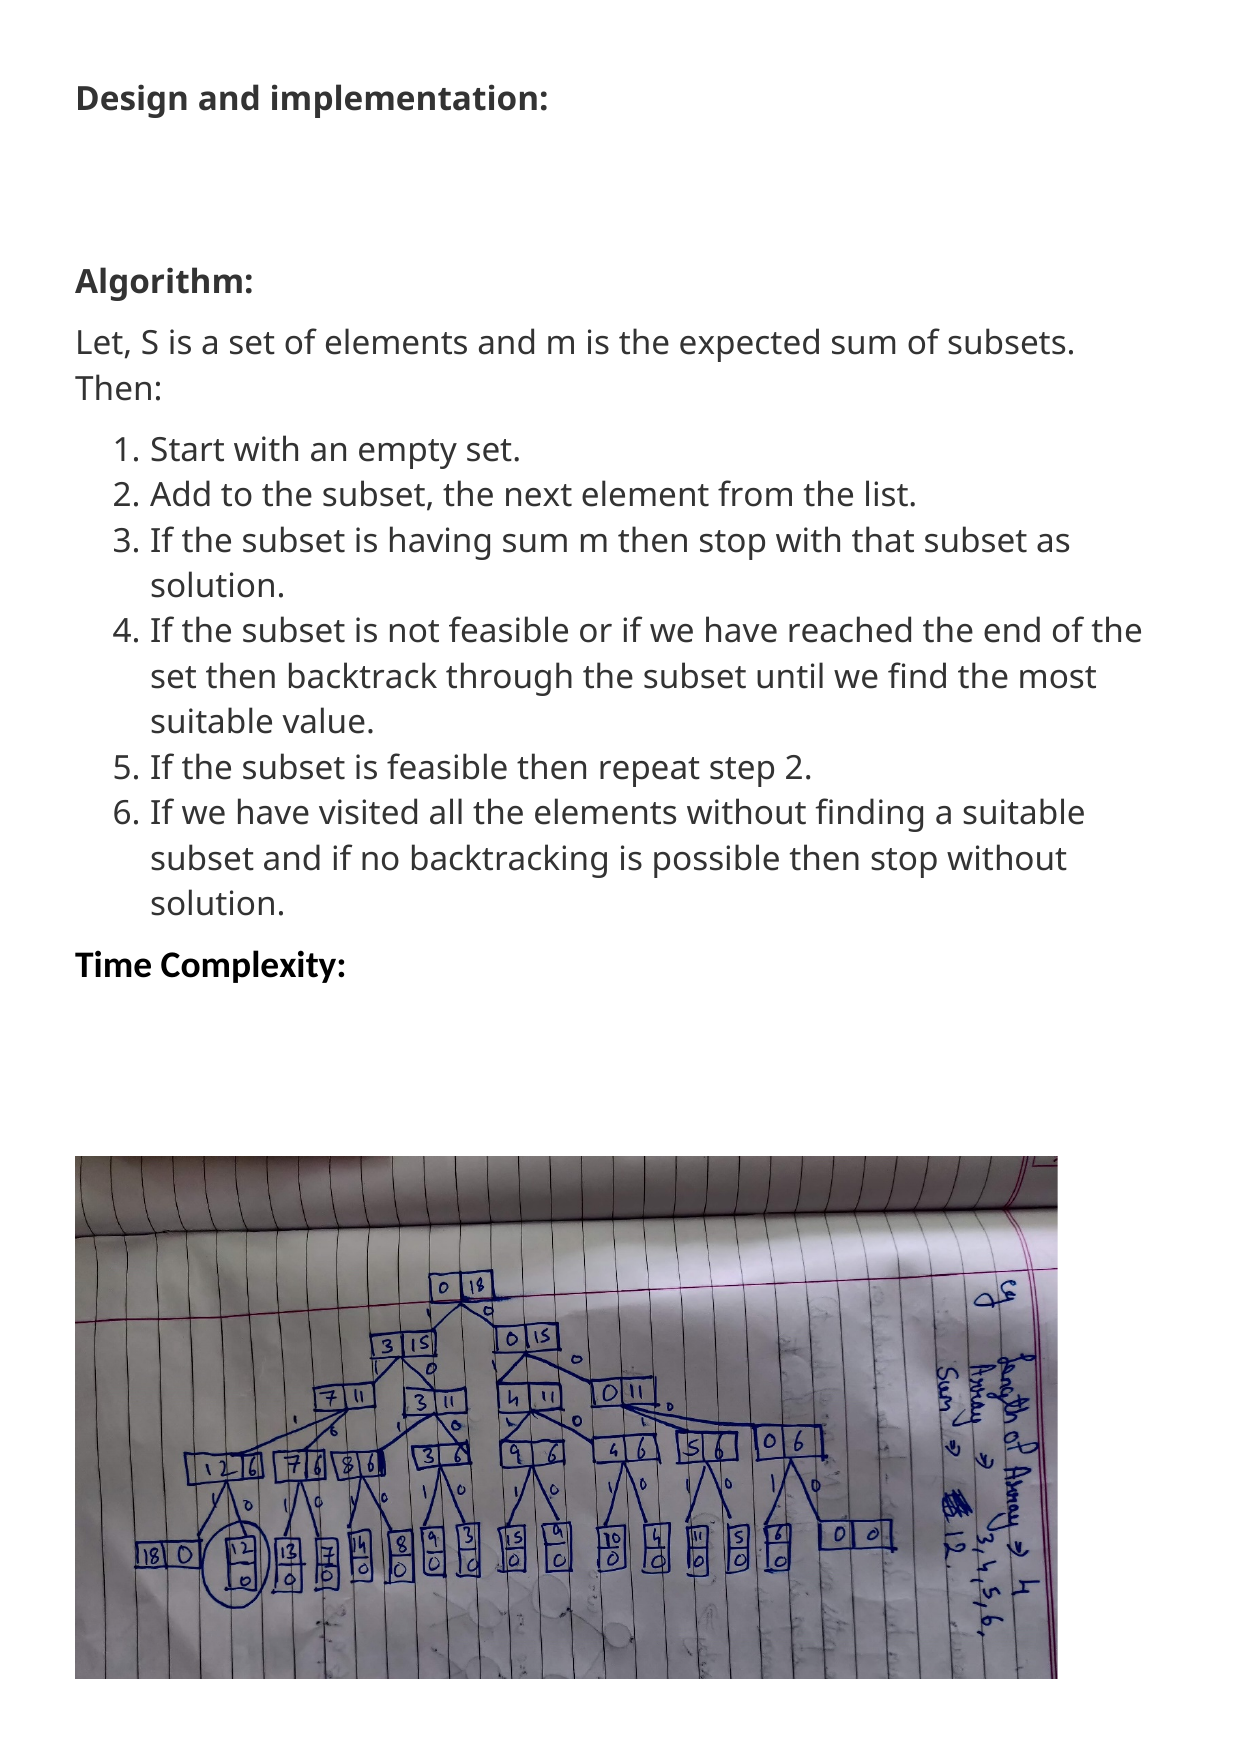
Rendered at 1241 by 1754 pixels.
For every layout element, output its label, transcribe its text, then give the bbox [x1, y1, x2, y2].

text Design and implementation: [75, 75, 1165, 120]
list Start with an empty set. [112, 426, 1165, 471]
list If the subset is feasible then repeat step 2. [112, 743, 1165, 789]
text Time Complexity: [75, 941, 1165, 987]
list If the subset is having sum m then stop with that subset as solution. [112, 516, 1165, 607]
text Algorithm: [75, 258, 1165, 303]
list If we have visited all the elements without finding a suitable subset and if no backtracking is possible then stop without solution. [112, 789, 1165, 925]
list Add to the subset, the next element from the list. [112, 471, 1165, 516]
text Let, S is a set of elements and m is the expected sum of subsets. Then: [75, 319, 1165, 410]
list If the subset is not feasible or if we have reached the end of the set then backtrack through the subset until we find the most suitable value. [112, 607, 1165, 743]
picture [75, 1156, 1058, 1679]
